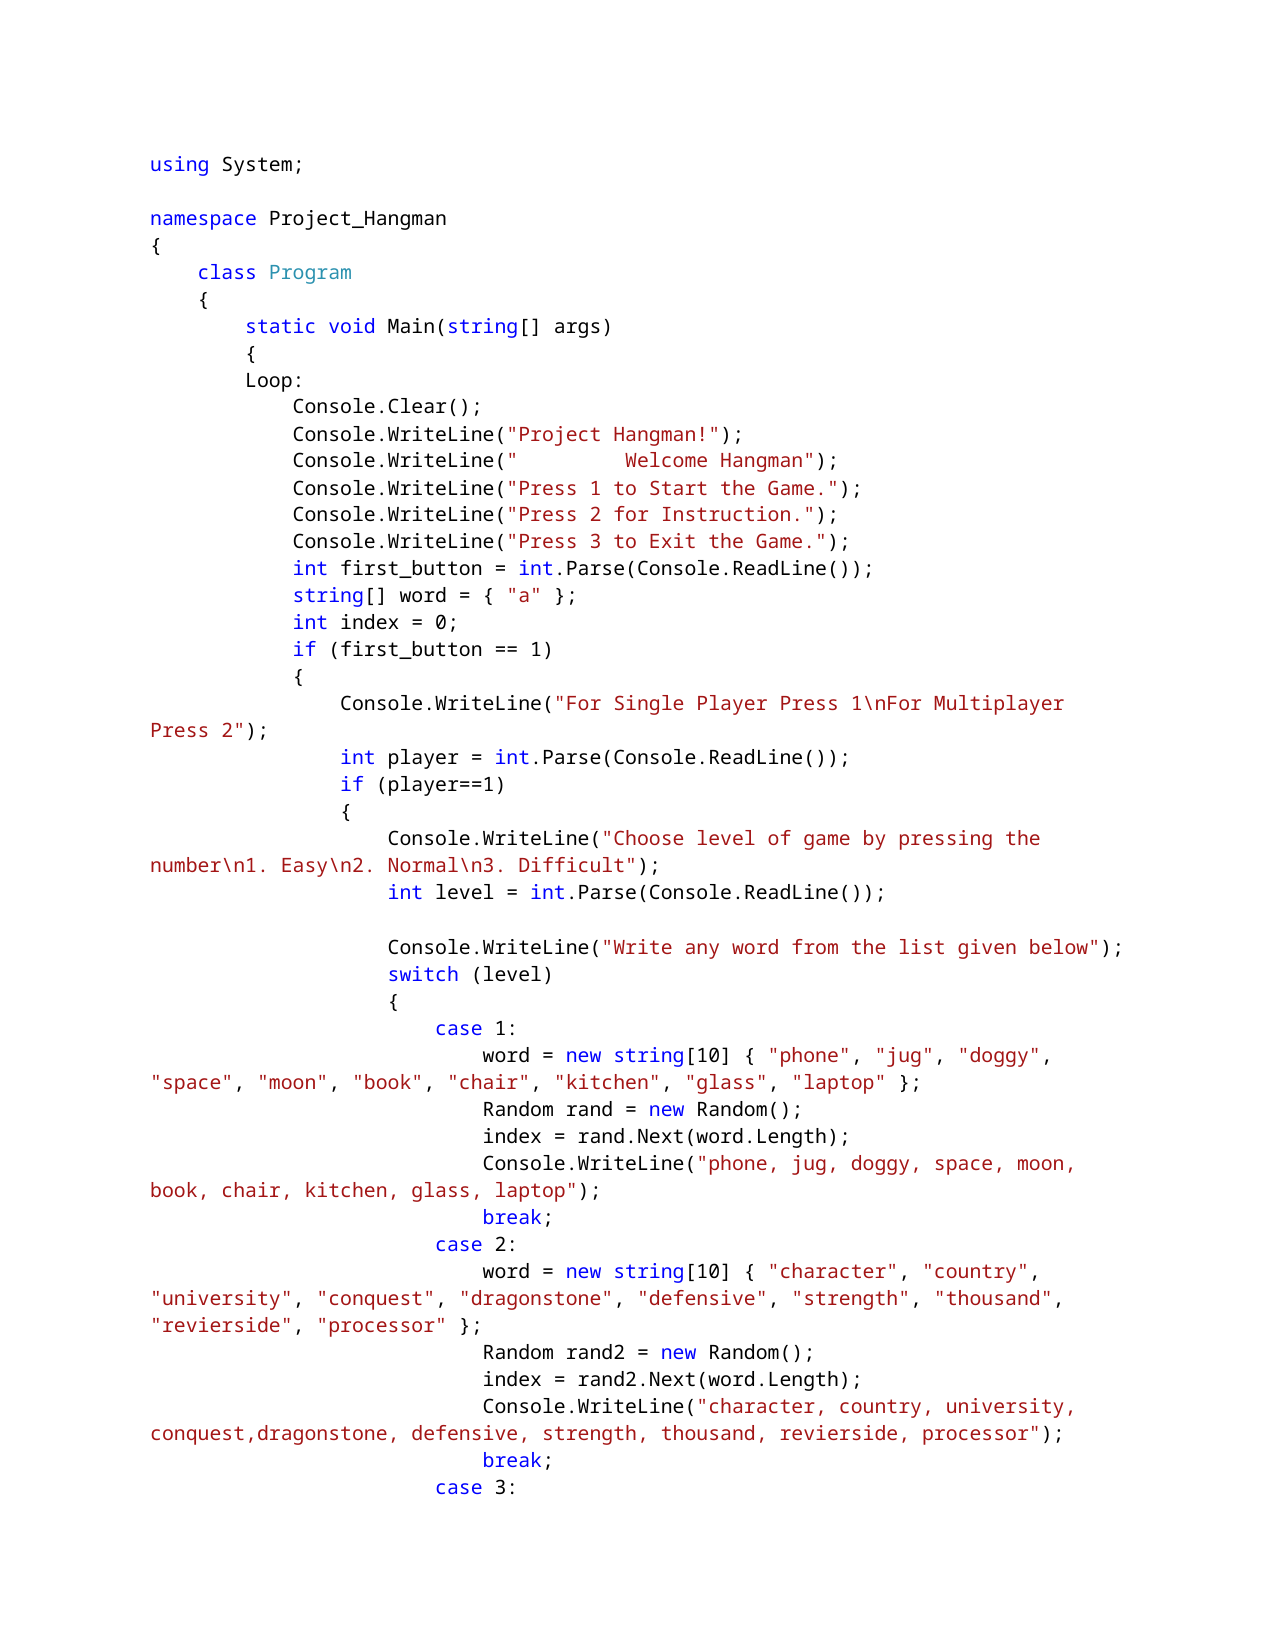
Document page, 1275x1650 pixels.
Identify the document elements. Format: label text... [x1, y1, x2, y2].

text Console.WriteLine("Press 1 to Start the Game."); [150, 474, 1125, 501]
text case 3: [150, 1473, 1125, 1500]
text if (first_button == 1) [150, 636, 1125, 663]
text switch (level) [150, 960, 1125, 987]
text break; [150, 1203, 1125, 1230]
text Console.Clear(); [150, 393, 1125, 420]
text Console.WriteLine("Project Hangman!"); [150, 420, 1125, 447]
text if (player==1) [150, 771, 1125, 797]
text int player = int.Parse(Console.ReadLine()); [150, 743, 1125, 771]
text int level = int.Parse(Console.ReadLine()); [150, 878, 1125, 905]
text Console.WriteLine("Write any word from the list given below"); [150, 933, 1125, 960]
text Console.WriteLine(" Welcome Hangman"); [150, 447, 1125, 474]
text index = rand.Next(word.Length); [150, 1122, 1125, 1149]
text { [150, 339, 1125, 366]
text case 2: [150, 1230, 1125, 1257]
text case 1: [150, 1014, 1125, 1041]
text int index = 0; [150, 609, 1125, 636]
text { [150, 987, 1125, 1014]
text { [150, 663, 1125, 689]
text { [150, 285, 1125, 312]
text Console.WriteLine("Press 2 for Instruction."); [150, 501, 1125, 528]
text static void Main(string[] args) [150, 312, 1125, 339]
text word = new string[10] { "phone", "jug", "doggy", "space", "moon", "book", "chair", "kitchen", "glass", "laptop" }; [150, 1041, 1125, 1095]
text { [150, 797, 1125, 824]
text Loop: [150, 366, 1125, 393]
text Console.WriteLine("character, country, university, conquest,dragonstone, defensive, strength, thousand, revierside, processor"); [150, 1392, 1125, 1446]
text { [150, 231, 1125, 258]
text word = new string[10] { "character", "country", "university", "conquest", "dragonstone", "defensive", "strength", "thousand", "revierside", "processor" }; [150, 1257, 1125, 1338]
text namespace Project_Hangman [150, 204, 1125, 231]
text Random rand2 = new Random(); [150, 1338, 1125, 1365]
text int first_button = int.Parse(Console.ReadLine()); [150, 555, 1125, 582]
text Console.WriteLine("Press 3 to Exit the Game."); [150, 528, 1125, 555]
text string[] word = { "a" }; [150, 582, 1125, 609]
text index = rand2.Next(word.Length); [150, 1365, 1125, 1392]
text break; [150, 1446, 1125, 1473]
text Console.WriteLine("phone, jug, doggy, space, moon, book, chair, kitchen, glass, laptop"); [150, 1149, 1125, 1203]
text Console.WriteLine("For Single Player Press 1\nFor Multiplayer Press 2"); [150, 689, 1125, 743]
text class Program [150, 258, 1125, 285]
text Console.WriteLine("Choose level of game by pressing the number\n1. Easy\n2. Normal\n3. Difficult"); [150, 824, 1125, 878]
text Random rand = new Random(); [150, 1095, 1125, 1122]
text using System; [150, 150, 1125, 177]
